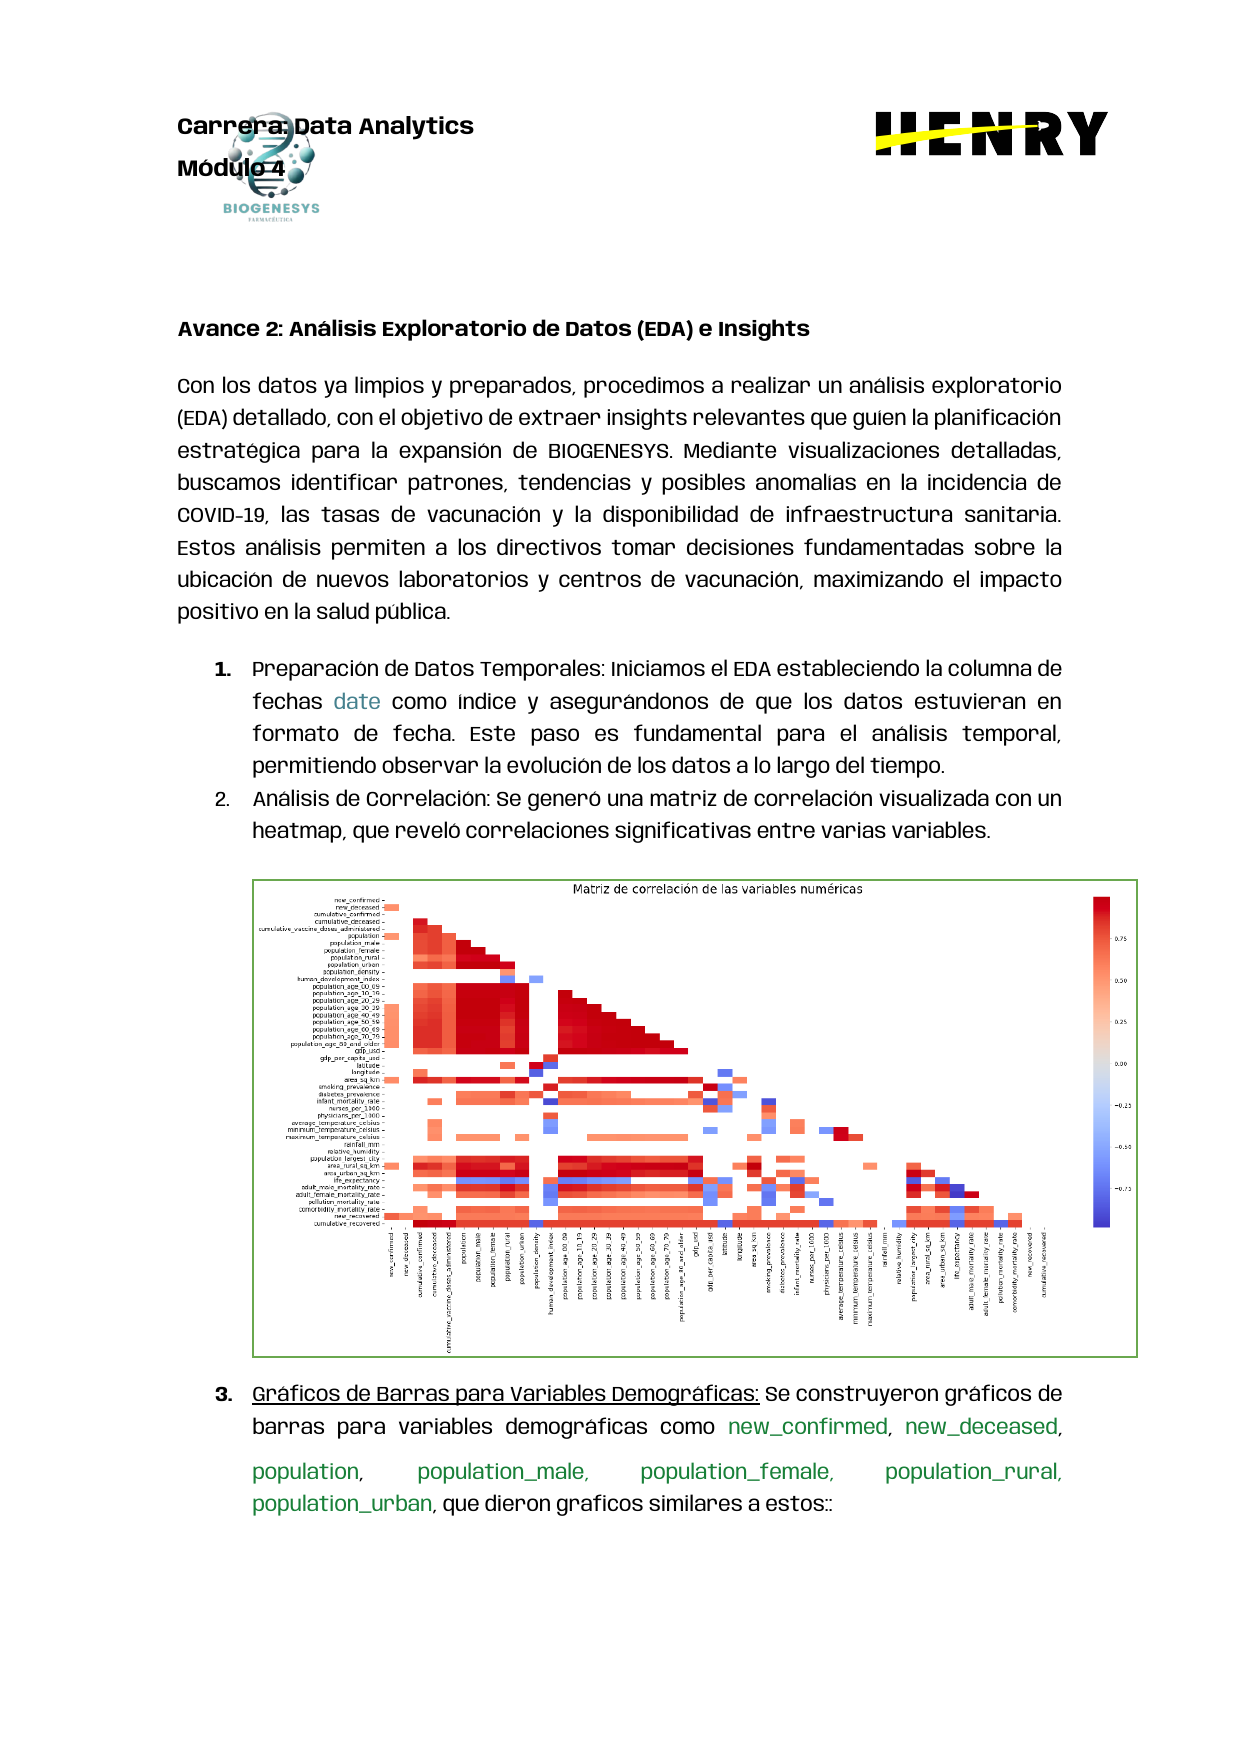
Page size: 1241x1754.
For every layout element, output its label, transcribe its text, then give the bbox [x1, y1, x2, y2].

picture [180, 76, 362, 259]
subtitle Avance 2: Análisis Exploratorio de Datos (EDA) e Insights [177, 319, 1063, 341]
picture [856, 76, 1140, 187]
subtitle Gráficos de Barras para Variables Demográficas: Se construyeron gráficos de barras para variables demográficas como new_confirmed, new_deceased, population, population_male, population_female, population_rural, population_urban, que dieron graficos similares a estos:: [215, 1385, 1063, 1517]
subtitle Preparación de Datos Temporales: Iniciamos el EDA estableciendo la columna de fechas date como índice y asegurándonos de que los datos estuvieran en formato de fecha. Este paso es fundamental para el análisis temporal, permitiendo observar la evolución de los datos a lo largo del tiempo. [215, 660, 1063, 779]
picture [254, 881, 1136, 1356]
subtitle Con los datos ya limpios y preparados, procedimos a realizar un análisis exploratorio (EDA) detallado, con el objetivo de extraer insights relevantes que guíen la planificación estratégica para la expansión de BIOGENESYS. Mediante visualizaciones detalladas, buscamos identificar patrones, tendencias y posibles anomalías en la incidencia de COVID-19, las tasas de vacunación y la disponibilidad de infraestructura sanitaria. Estos análisis permiten a los directivos tomar decisiones fundamentadas sobre la ubicación de nuevos laboratorios y centros de vacunación, maximizando el impacto positivo en la salud pública. [177, 377, 1063, 624]
subtitle Análisis de Correlación: Se generó una matriz de correlación visualizada con un heatmap, que reveló correlaciones significativas entre varias variables. [215, 789, 1063, 843]
